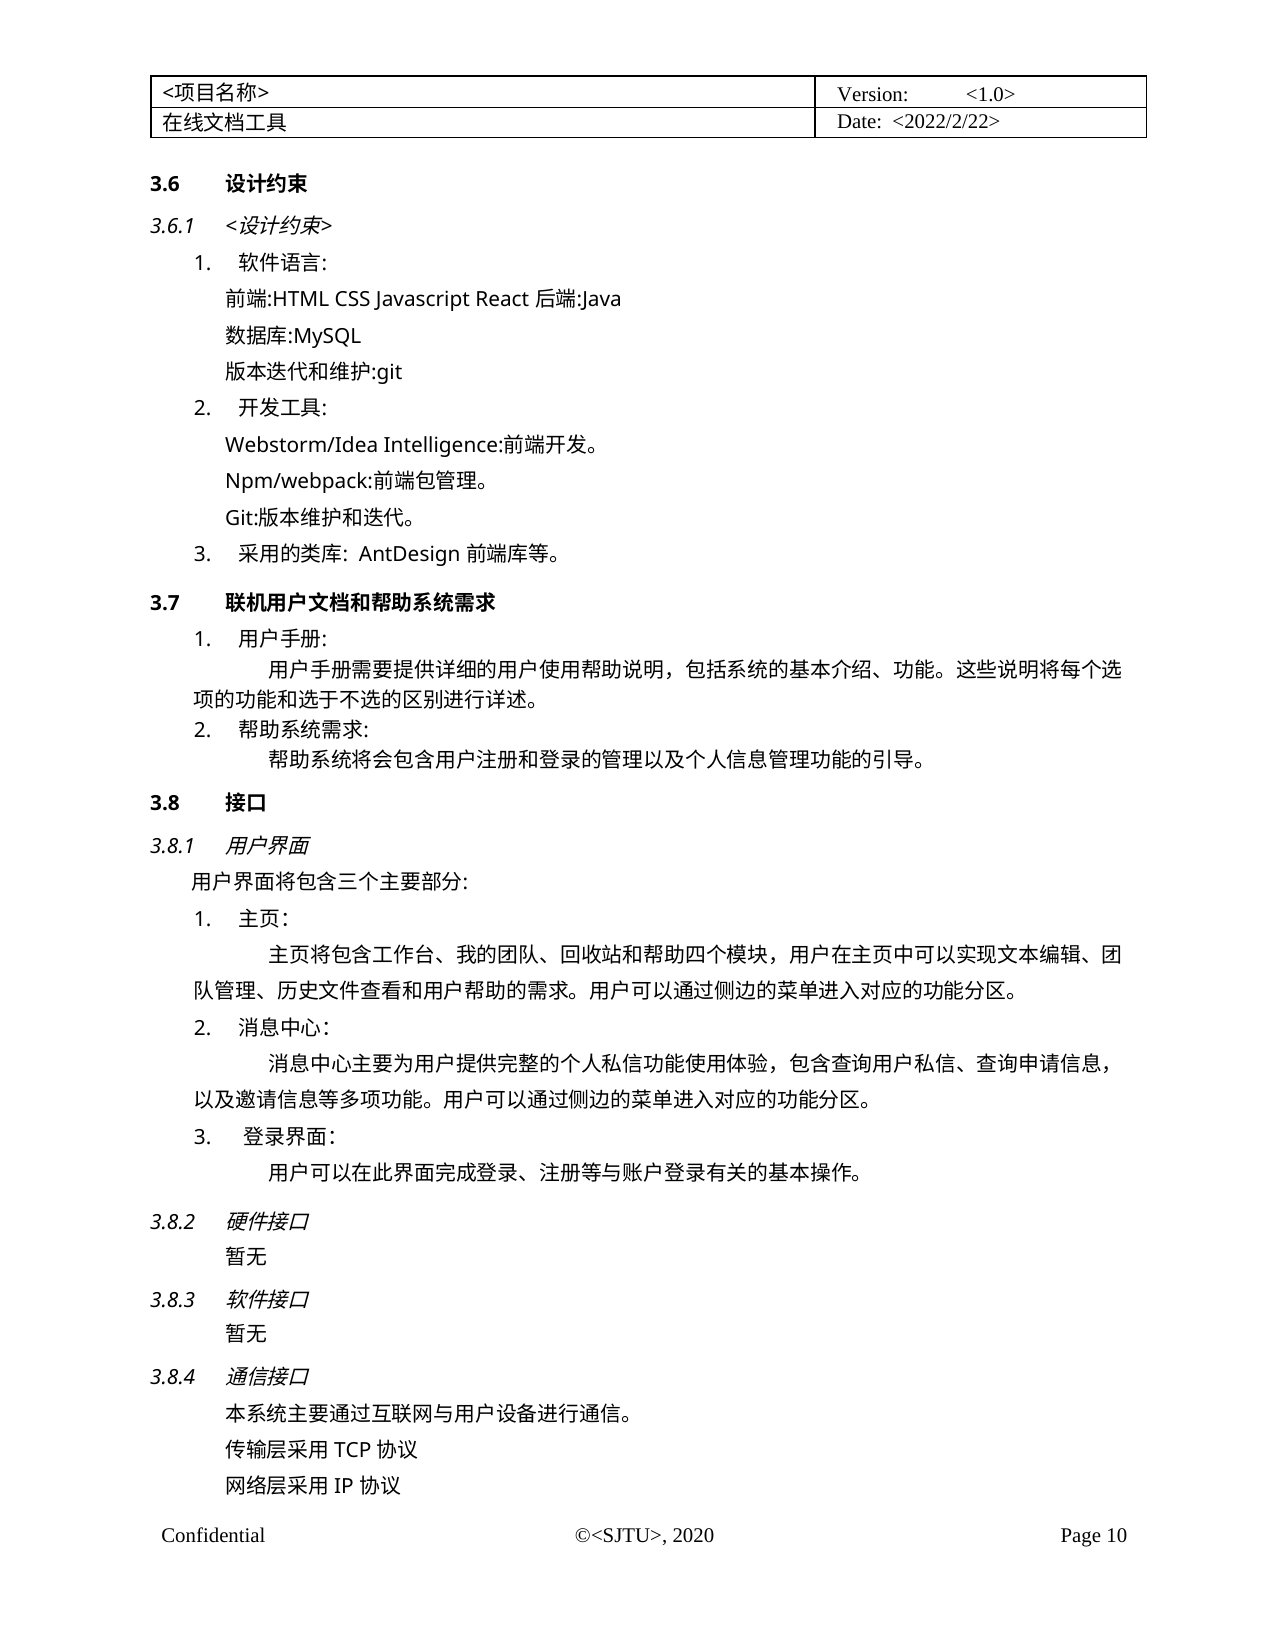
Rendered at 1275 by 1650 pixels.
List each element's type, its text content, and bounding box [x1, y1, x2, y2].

subtitle 设计约束 [150, 167, 1125, 197]
subtitle <设计约束> [150, 210, 1125, 240]
text 暂无 [150, 1242, 1125, 1270]
list 开发工具: [194, 392, 1125, 422]
list 帮助系统需求: [194, 713, 1125, 743]
list 前端:HTML CSS Javascript React 后端:Java [150, 283, 1125, 313]
subtitle 硬件接口 [150, 1205, 1125, 1236]
list 主页： [194, 902, 1125, 932]
list 帮助系统将会包含用户注册和登录的管理以及个人信息管理功能的引导。 [194, 743, 1125, 774]
list Webstorm/Idea Intelligence:前端开发。 [150, 428, 1125, 458]
text 暂无 [150, 1319, 1125, 1348]
subtitle 通信接口 [150, 1360, 1125, 1391]
subtitle 用户界面 [150, 829, 1125, 859]
list 采用的类库: AntDesign 前端库等。 [194, 537, 1125, 567]
list 用户手册需要提供详细的用户使用帮助说明，包括系统的基本介绍、功能。这些说明将每个选项的功能和选于不选的区别进行详述。 [194, 653, 1125, 713]
list 用户手册: [194, 622, 1125, 653]
text 本系统主要通过互联网与用户设备进行通信。 [150, 1397, 1125, 1427]
list 用户可以在此界面完成登录、注册等与账户登录有关的基本操作。 [194, 1156, 1125, 1187]
list 登录界面： [194, 1120, 1125, 1150]
subtitle 接口 [150, 786, 1125, 817]
text 用户界面将包含三个主要部分: [150, 866, 1125, 896]
list 数据库:MySQL [150, 319, 1125, 349]
list Git:版本维护和迭代。 [150, 501, 1125, 531]
list 消息中心： [194, 1011, 1125, 1041]
text 网络层采用 IP 协议 [150, 1469, 1125, 1500]
text 传输层采用 TCP 协议 [150, 1433, 1125, 1463]
list Npm/webpack:前端包管理。 [150, 464, 1125, 495]
subtitle 软件接口 [150, 1283, 1125, 1313]
list 主页将包含工作台、我的团队、回收站和帮助四个模块，用户在主页中可以实现文本编辑、团队管理、历史文件查看和用户帮助的需求。用户可以通过侧边的菜单进入对应的功能分区。 [194, 938, 1125, 1005]
subtitle 联机用户文档和帮助系统需求 [150, 586, 1125, 616]
list 软件语言: [194, 246, 1125, 277]
list 消息中心主要为用户提供完整的个人私信功能使用体验，包含查询用户私信、查询申请信息，以及邀请信息等多项功能。用户可以通过侧边的菜单进入对应的功能分区。 [194, 1047, 1125, 1114]
list 版本迭代和维护:git [150, 355, 1125, 386]
